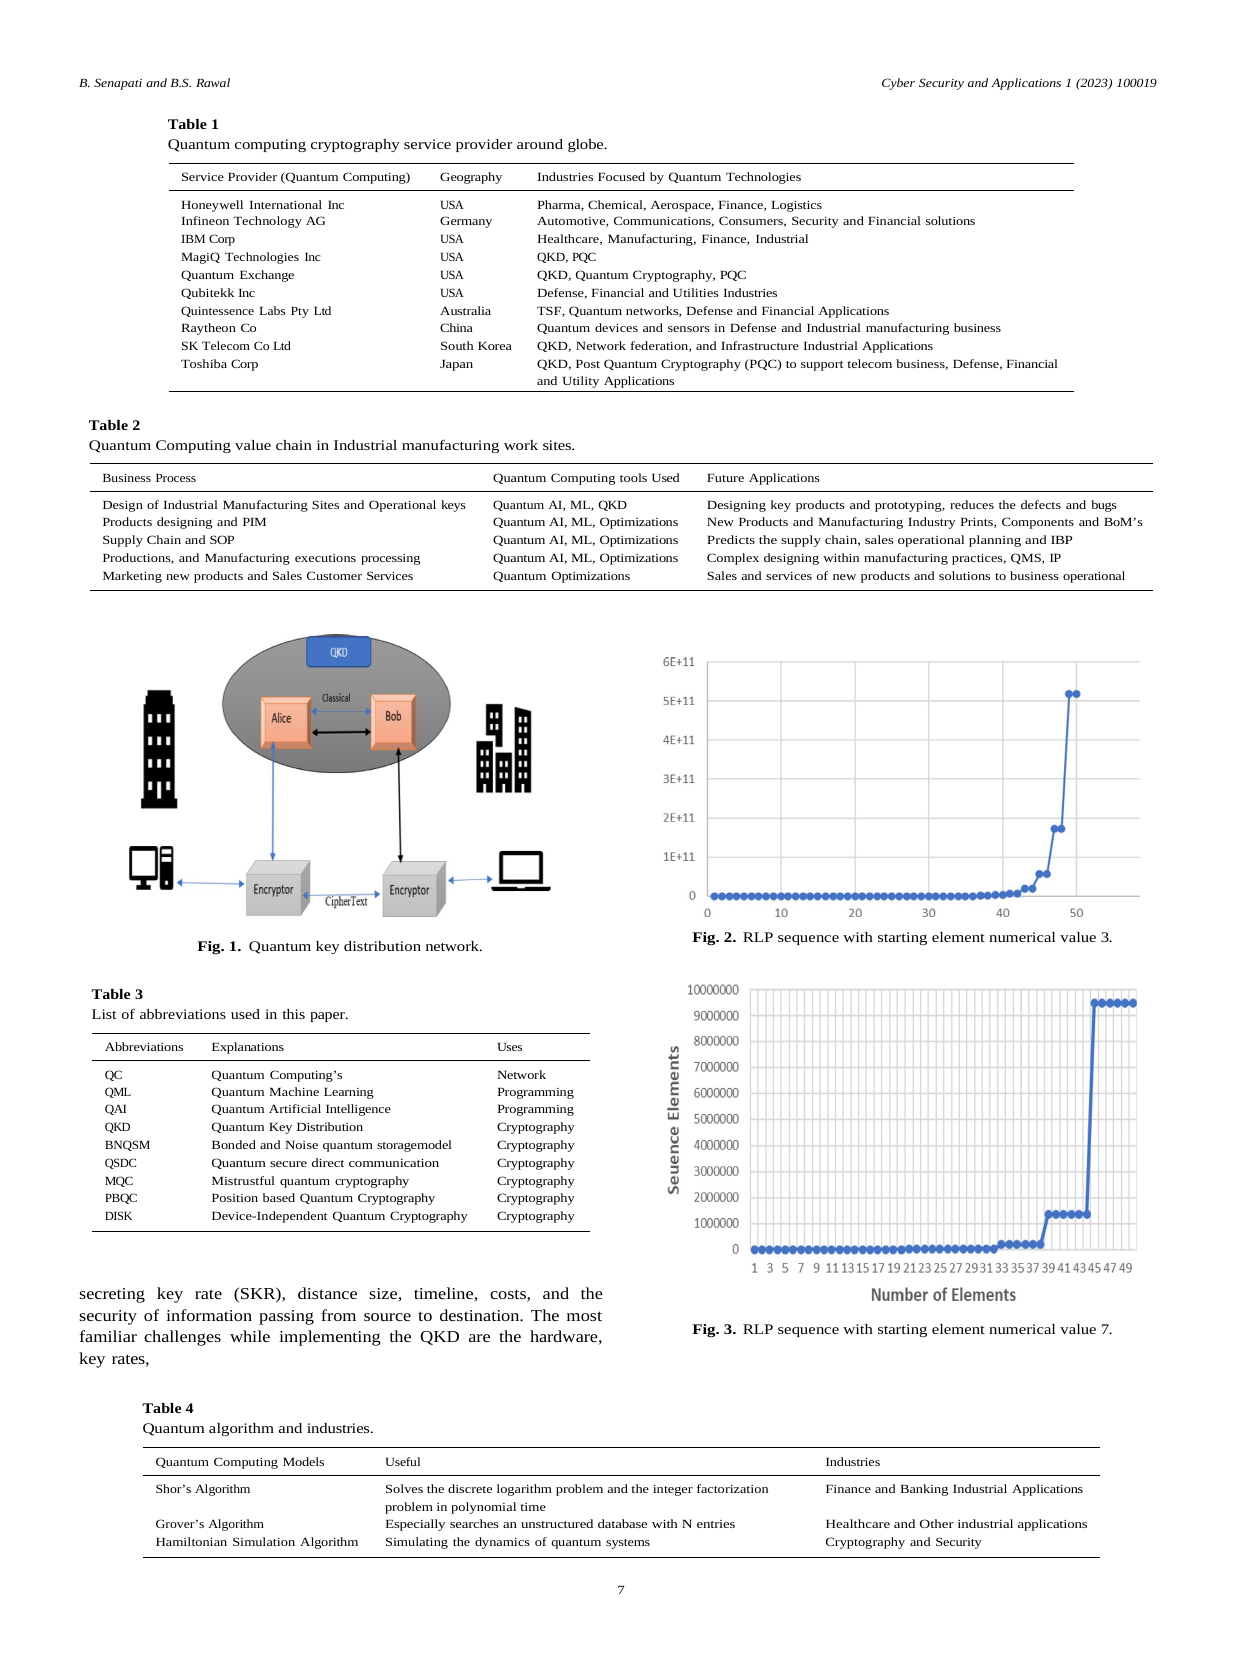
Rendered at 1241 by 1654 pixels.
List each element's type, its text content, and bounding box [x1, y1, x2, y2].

table_cell QKD [92, 1119, 199, 1136]
table_cell Healthcare and Other industrial applications [803, 1515, 1100, 1533]
table_cell Japan [428, 355, 524, 391]
text Table 4 [142, 1400, 1176, 1417]
table_cell Shor’s Algorithm [143, 1476, 373, 1515]
table_cell USA [428, 266, 524, 284]
table_cell PBQC [92, 1190, 199, 1208]
table_cell Raytheon Co [169, 320, 428, 337]
table_cell QKD, PQC [524, 249, 1074, 266]
text Fig. 1. Quantum key distribution network. [197, 937, 607, 954]
table_cell QAI [92, 1101, 199, 1119]
table_cell Sales and services of new products and solutions to business operational [694, 567, 1153, 590]
table_cell Finance and Banking Industrial Applications [803, 1476, 1100, 1515]
text secreting key rate (SKR), distance size, timeline, costs, and the security of information passing from source to destination. The most familiar challenges while implementing the QKD are the hardware, key rates, [79, 1284, 603, 1368]
table_cell USA [428, 191, 524, 213]
table_cell QML [92, 1083, 199, 1101]
table_cell Quantum Key Distribution [199, 1119, 484, 1136]
table_header Industries [803, 1448, 1100, 1475]
table_cell Simulating the dynamics of quantum systems [373, 1533, 803, 1557]
text Quantum Computing value chain in Industrial manufacturing work sites. [89, 436, 1176, 453]
table_cell Predicts the supply chain, sales operational planning and IBP [694, 531, 1153, 549]
table_cell Quantum Machine Learning [199, 1083, 484, 1101]
table_cell Cryptography [484, 1208, 590, 1231]
table_header Explanations [199, 1034, 484, 1060]
picture [666, 984, 1138, 1301]
table_cell QKD, Quantum Cryptography, PQC [524, 266, 1074, 284]
table_cell Design of Industrial Manufacturing Sites and Operational keys [90, 492, 481, 513]
table_cell Quantum AI, ML, Optimizations [481, 549, 694, 567]
table_cell Healthcare, Manufacturing, Finance, Industrial [524, 231, 1074, 248]
text Quantum algorithm and industries. [142, 1420, 1176, 1437]
table_cell Products designing and PIM [90, 514, 481, 531]
table_header Useful [373, 1448, 803, 1475]
table_header Quantum Computing Models [143, 1448, 373, 1475]
table_cell Programming [484, 1101, 590, 1119]
table_header Future Applications [694, 464, 1153, 491]
table_cell Quantum Artificial Intelligence [199, 1101, 484, 1119]
table_header Abbreviations [92, 1034, 199, 1060]
text List of abbreviations used in this paper. [91, 1006, 607, 1023]
table_cell Quantum Exchange [169, 266, 428, 284]
table_header Uses [484, 1034, 590, 1060]
table_cell Toshiba Corp [169, 355, 428, 391]
table_cell Pharma, Chemical, Aerospace, Finance, Logistics [524, 191, 1074, 213]
text Quantum computing cryptography service provider around globe. [168, 136, 1176, 153]
table_cell QKD, Post Quantum Cryptography (PQC) to support telecom business, Defense, Financial and Utility Applications [524, 355, 1074, 391]
table_cell Network [484, 1061, 590, 1083]
table_header Quantum Computing tools Used [481, 464, 694, 491]
table_cell Qubitekk Inc [169, 284, 428, 302]
table_cell Quantum Optimizations [481, 567, 694, 590]
table_cell Bonded and Noise quantum storagemodel [199, 1136, 484, 1154]
table_cell Productions, and Manufacturing executions processing [90, 549, 481, 567]
table_cell Quantum AI, ML, QKD [481, 492, 694, 513]
table_header Geography [428, 164, 524, 190]
table_cell Quantum AI, ML, Optimizations [481, 531, 694, 549]
text Table 3 [91, 986, 607, 1003]
table_cell Germany [428, 213, 524, 231]
table_cell Australia [428, 302, 524, 320]
table_cell Cryptography and Security [803, 1533, 1100, 1557]
table_cell Device-Independent Quantum Cryptography [199, 1208, 484, 1231]
table_cell Quantum Computing’s [199, 1061, 484, 1083]
table_cell TSF, Quantum networks, Defense and Financial Applications [524, 302, 1074, 320]
text Table 1 [168, 116, 1176, 133]
table_cell Quintessence Labs Pty Ltd [169, 302, 428, 320]
text Fig. 2. RLP sequence with starting element numerical value 3. [692, 929, 1176, 946]
table_cell Supply Chain and SOP [90, 531, 481, 549]
table_cell Especially searches an unstructured database with N entries [373, 1515, 803, 1533]
table_cell Cryptography [484, 1190, 590, 1208]
text Fig. 3. RLP sequence with starting element numerical value 7. [692, 1321, 1176, 1338]
table_cell South Korea [428, 338, 524, 355]
table_cell Grover’s Algorithm [143, 1515, 373, 1533]
table_cell Infineon Technology AG [169, 213, 428, 231]
table_header Business Process [90, 464, 481, 491]
table_header Industries Focused by Quantum Technologies [524, 164, 1074, 190]
table_cell Position based Quantum Cryptography [199, 1190, 484, 1208]
table_cell Cryptography [484, 1119, 590, 1136]
picture [662, 657, 1141, 917]
table_cell USA [428, 284, 524, 302]
table_cell Programming [484, 1083, 590, 1101]
table_cell QC [92, 1061, 199, 1083]
table_cell Cryptography [484, 1154, 590, 1172]
table_cell Cryptography [484, 1172, 590, 1190]
table_header Service Provider (Quantum Computing) [169, 164, 428, 190]
table_cell BNQSM [92, 1136, 199, 1154]
table_cell QKD, Network federation, and Infrastructure Industrial Applications [524, 338, 1074, 355]
table_cell Automotive, Communications, Consumers, Security and Financial solutions [524, 213, 1074, 231]
table_cell QSDC [92, 1154, 199, 1172]
table_cell MagiQ Technologies Inc [169, 249, 428, 266]
table_cell Honeywell International Inc [169, 191, 428, 213]
table_cell SK Telecom Co Ltd [169, 338, 428, 355]
text Table 2 [89, 416, 1176, 433]
table_cell Quantum AI, ML, Optimizations [481, 514, 694, 531]
table_cell Designing key products and prototyping, reduces the defects and bugs [694, 492, 1153, 513]
table_cell Solves the discrete logarithm problem and the integer factorization problem in polynomial time [373, 1476, 803, 1515]
table_cell Quantum secure direct communication [199, 1154, 484, 1172]
table_cell Cryptography [484, 1136, 590, 1154]
table_cell USA [428, 231, 524, 248]
table_cell IBM Corp [169, 231, 428, 248]
picture [128, 634, 552, 917]
table_cell New Products and Manufacturing Industry Prints, Components and BoM’s [694, 514, 1153, 531]
table_cell Marketing new products and Sales Customer Services [90, 567, 481, 590]
table_cell Complex designing within manufacturing practices, QMS, IP [694, 549, 1153, 567]
table_cell MQC [92, 1172, 199, 1190]
table_cell USA [428, 249, 524, 266]
table_cell China [428, 320, 524, 337]
table_cell Quantum devices and sensors in Defense and Industrial manufacturing business [524, 320, 1074, 337]
table_cell Defense, Financial and Utilities Industries [524, 284, 1074, 302]
table_cell Mistrustful quantum cryptography [199, 1172, 484, 1190]
table_cell Hamiltonian Simulation Algorithm [143, 1533, 373, 1557]
table_cell DISK [92, 1208, 199, 1231]
